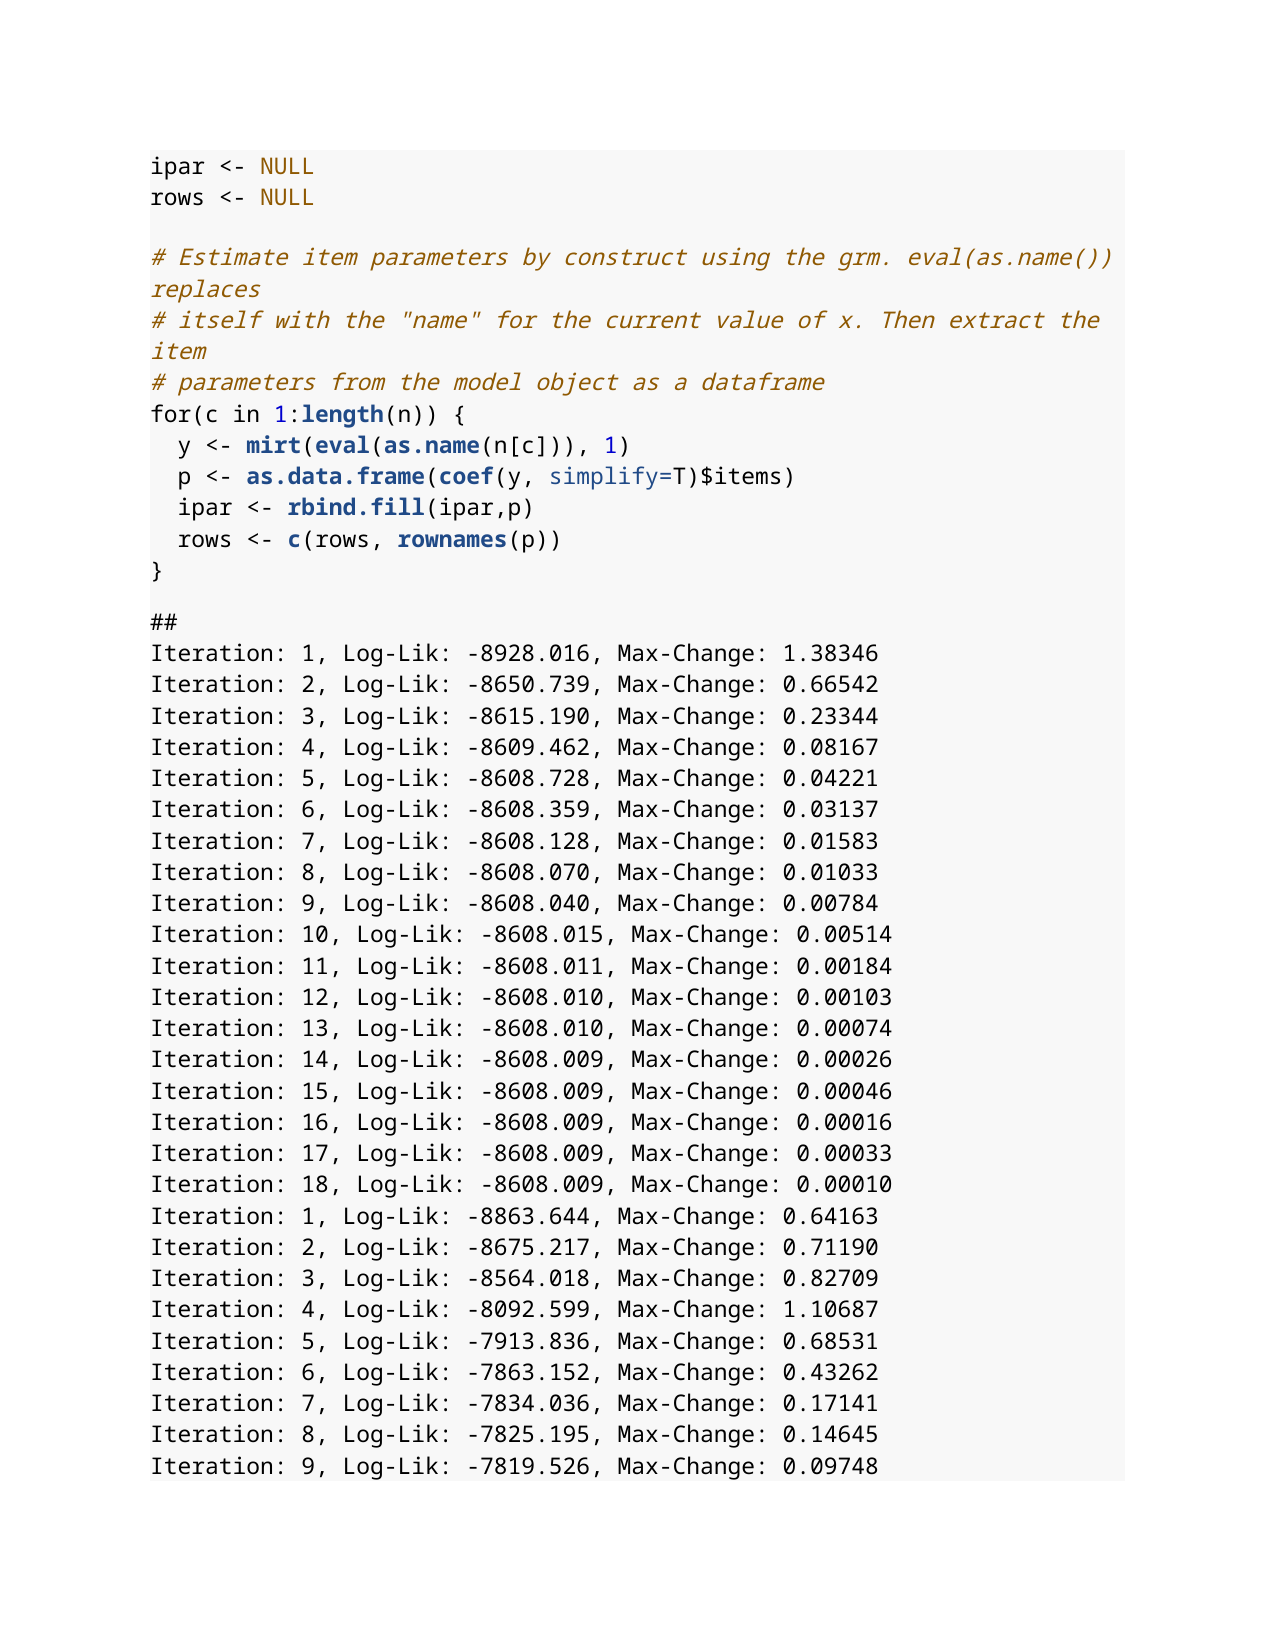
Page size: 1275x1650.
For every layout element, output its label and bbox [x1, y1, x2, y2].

text [150, 150, 1125, 585]
text [150, 606, 1125, 1481]
